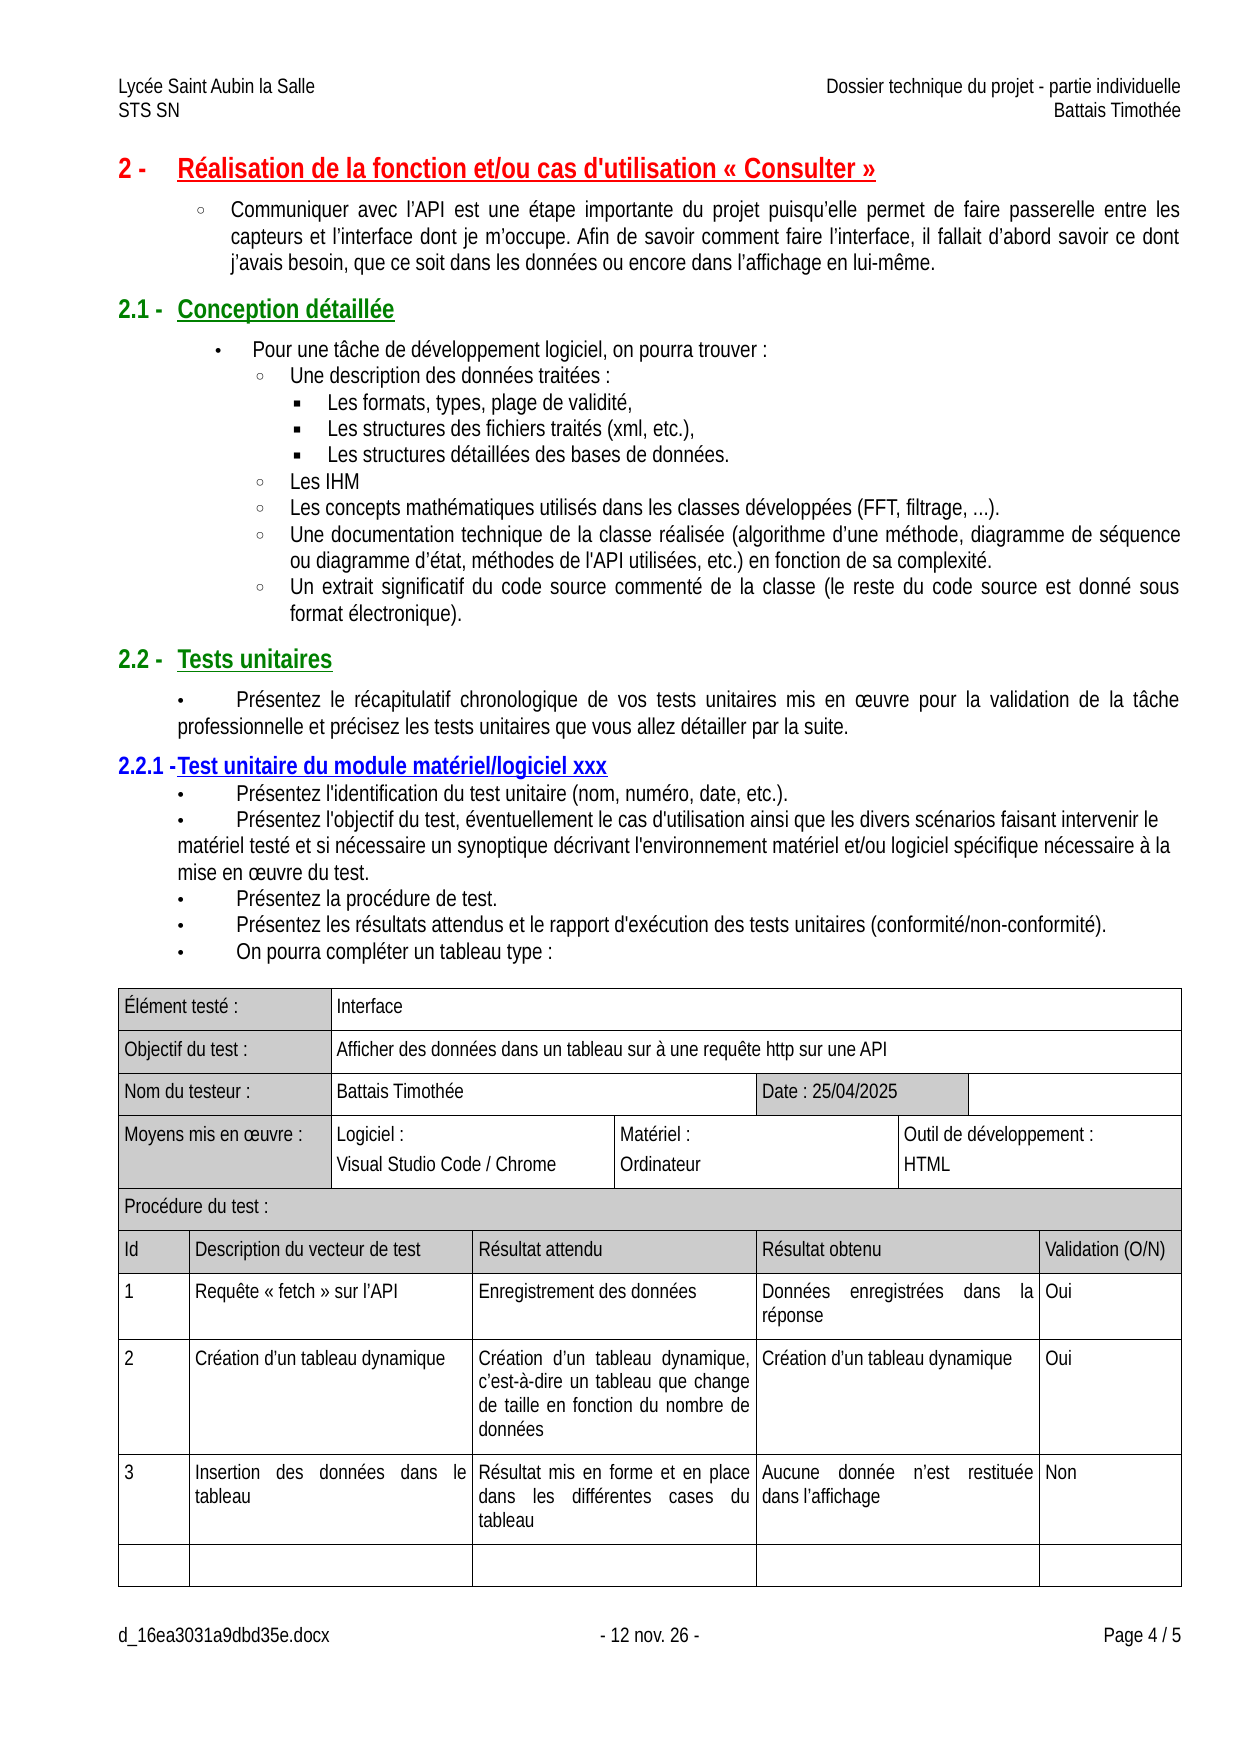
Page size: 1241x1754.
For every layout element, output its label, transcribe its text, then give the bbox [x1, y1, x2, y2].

table_cell [473, 1545, 756, 1586]
table_cell Outil de développement : HTML [899, 1116, 1181, 1188]
table_cell Matériel : Ordinateur [615, 1116, 898, 1188]
table_cell 1 [119, 1274, 189, 1339]
table_cell [119, 1545, 189, 1586]
table_cell 3 [119, 1455, 189, 1544]
list Les structures des fichiers traités (xml, etc.), [290, 415, 1181, 441]
list Un extrait significatif du code source commenté de la classe (le reste du code source est donné sous format électronique). [252, 573, 1181, 626]
text Test unitaire du module matériel/logiciel xxx [118, 751, 1181, 779]
list Présentez les résultats attendus et le rapport d'exécution des tests unitaires (conformité/non-conformité). [177, 911, 1181, 938]
table_header Élément testé : [119, 989, 331, 1030]
table_cell Afficher des données dans un tableau sur à une requête http sur une API [332, 1031, 1181, 1073]
table_cell Description du vecteur de test [190, 1231, 472, 1273]
table_cell Aucune donnée n’est restituée dans l’affichage [757, 1455, 1039, 1544]
text Conception détaillée [118, 293, 1181, 324]
list Présentez le récapitulatif chronologique de vos tests unitaires mis en œuvre pour la validation de la tâche professionnelle et précisez les tests unitaires que vous allez détailler par la suite. [177, 686, 1181, 739]
table_header Interface [332, 989, 1181, 1030]
table_cell Enregistrement des données [473, 1274, 756, 1339]
table_cell Objectif du test : [119, 1031, 331, 1073]
list Communiquer avec l’API est une étape importante du projet puisqu’elle permet de faire passerelle entre les capteurs et l’interface dont je m’occupe. Afin de savoir comment faire l’interface, il fallait d’abord savoir ce dont j’avais besoin, que ce soit dans les données ou encore dans l’affichage en lui-même. [193, 196, 1181, 276]
list Une description des données traitées : [252, 362, 1181, 389]
table_cell Procédure du test : [119, 1189, 1181, 1230]
table_cell Insertion des données dans le tableau [190, 1455, 472, 1544]
table_cell Création d’un tableau dynamique, c’est-à-dire un tableau que change de taille en fonction du nombre de données [473, 1340, 756, 1453]
list On pourra compléter un tableau type : [177, 938, 1181, 964]
table_cell Résultat attendu [473, 1231, 756, 1273]
table_cell Résultat obtenu [757, 1231, 1039, 1273]
table_cell Id [119, 1231, 189, 1273]
table_cell Logiciel : Visual Studio Code / Chrome [332, 1116, 614, 1188]
table_cell Données enregistrées dans la réponse [757, 1274, 1039, 1339]
table_cell Nom du testeur : [119, 1074, 331, 1115]
table_cell Moyens mis en œuvre : [119, 1116, 331, 1188]
table_cell Création d’un tableau dynamique [757, 1340, 1039, 1453]
table_cell [757, 1545, 1039, 1586]
table_cell Création d’un tableau dynamique [190, 1340, 472, 1453]
table_cell Résultat mis en forme et en place dans les différentes cases du tableau [473, 1455, 756, 1544]
list Une documentation technique de la classe réalisée (algorithme d’une méthode, diagramme de séquence ou diagramme d’état, méthodes de l'API utilisées, etc.) en fonction de sa complexité. [252, 521, 1181, 573]
table_cell Oui [1040, 1274, 1181, 1339]
table_cell [1040, 1545, 1181, 1586]
table_cell Battais Timothée [332, 1074, 756, 1115]
table_cell 2 [119, 1340, 189, 1453]
text Réalisation de la fonction et/ou cas d'utilisation « Consulter » [118, 151, 1181, 185]
list Présentez l'objectif du test, éventuellement le cas d'utilisation ainsi que les divers scénarios faisant intervenir le matériel testé et si nécessaire un synoptique décrivant l'environnement matériel et/ou logiciel spécifique nécessaire à la mise en œuvre du test. [177, 806, 1181, 885]
table_cell Non [1040, 1455, 1181, 1544]
table_cell [190, 1545, 472, 1586]
table_cell [969, 1074, 1181, 1115]
table_cell Validation (O/N) [1040, 1231, 1181, 1273]
table_cell Oui [1040, 1340, 1181, 1453]
list Présentez la procédure de test. [177, 885, 1181, 911]
list Les concepts mathématiques utilisés dans les classes développées (FFT, filtrage, ...). [252, 494, 1181, 521]
list Les IHM [252, 468, 1181, 494]
list Présentez l'identification du test unitaire (nom, numéro, date, etc.). [177, 779, 1181, 806]
table_cell Date : 25/04/2025 [757, 1074, 968, 1115]
text Tests unitaires [118, 644, 1181, 675]
table_cell Requête « fetch » sur l’API [190, 1274, 472, 1339]
list Les formats, types, plage de validité, [290, 389, 1181, 415]
list Pour une tâche de développement logiciel, on pourra trouver : [215, 336, 1181, 362]
list Les structures détaillées des bases de données. [290, 441, 1181, 468]
